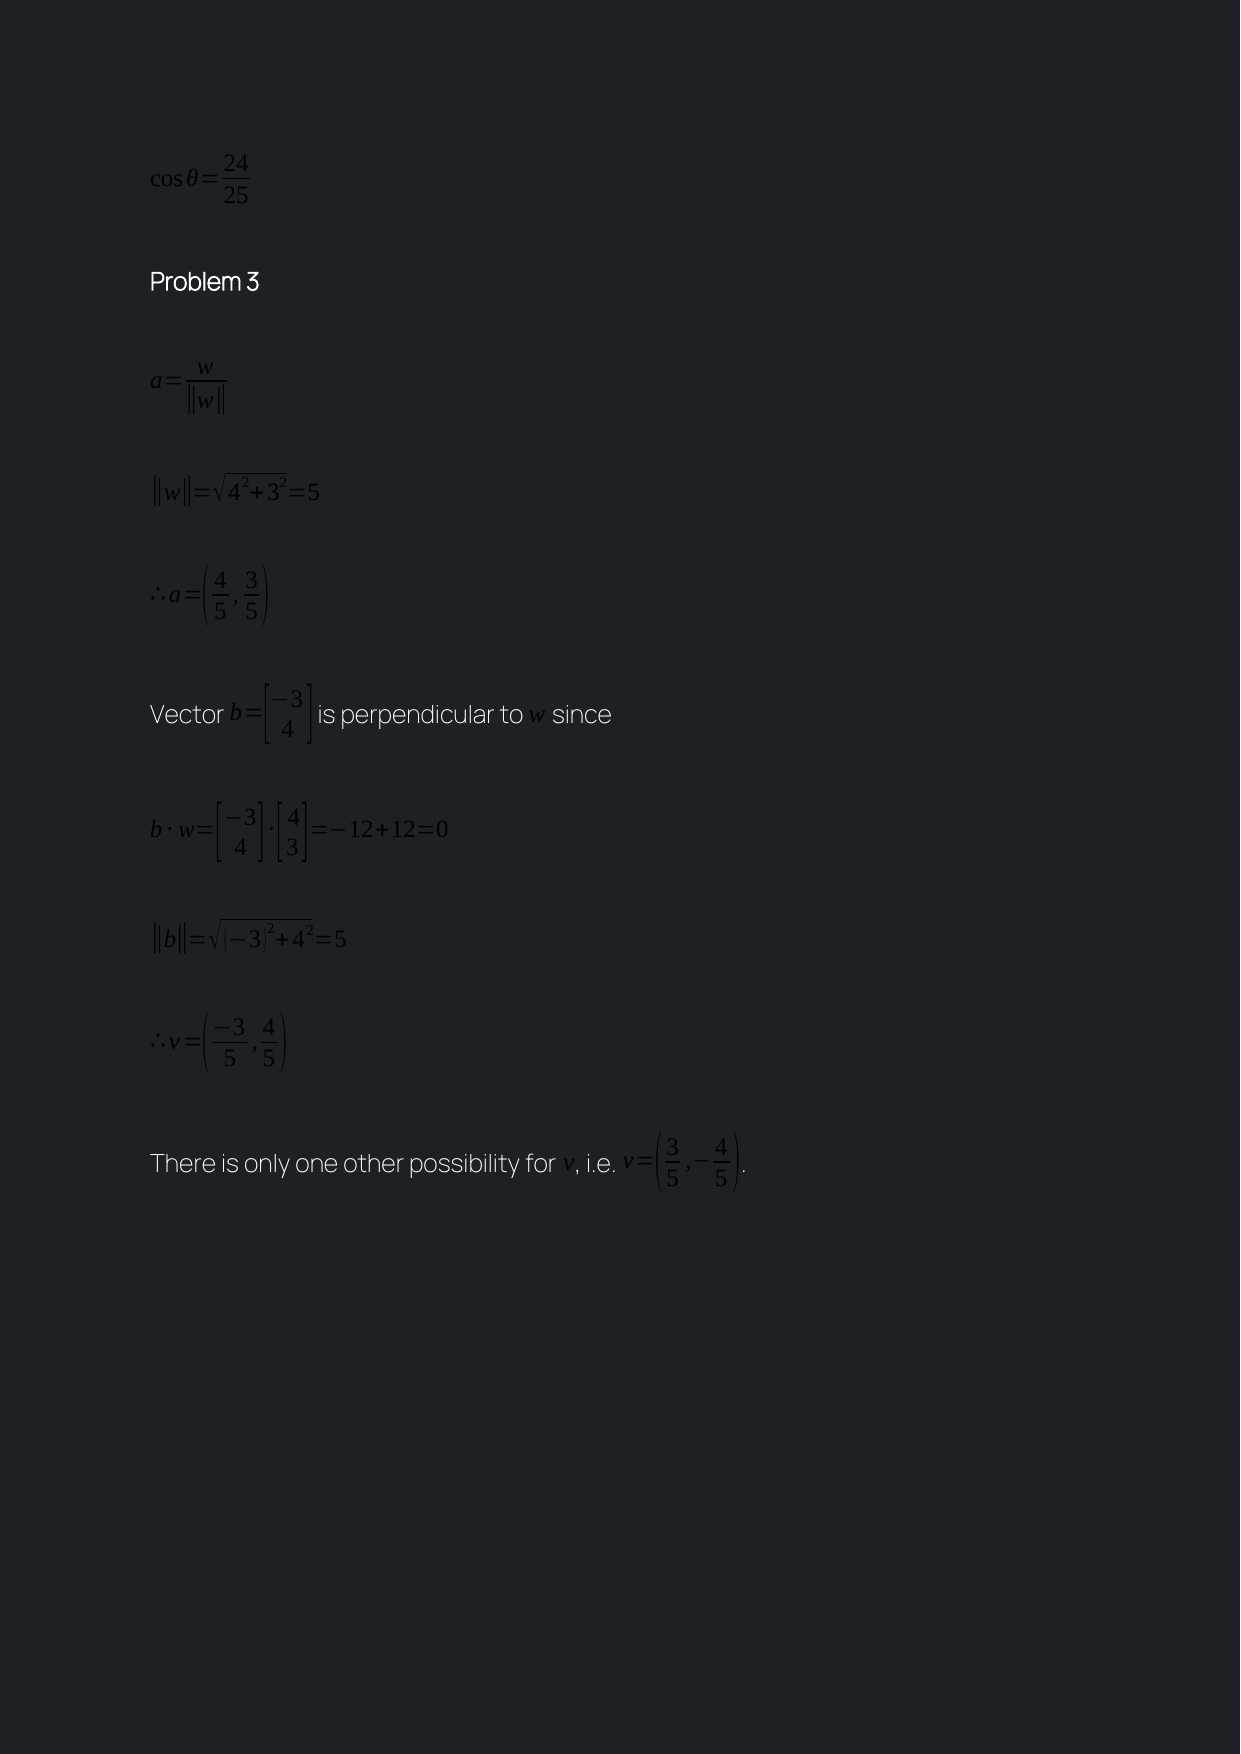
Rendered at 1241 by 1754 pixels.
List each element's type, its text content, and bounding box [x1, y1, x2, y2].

text Problem 3 [150, 263, 1090, 298]
text There is only one other possibility for , i.e. . [150, 1130, 1090, 1195]
text Vector is perpendicular to since [150, 683, 1090, 746]
